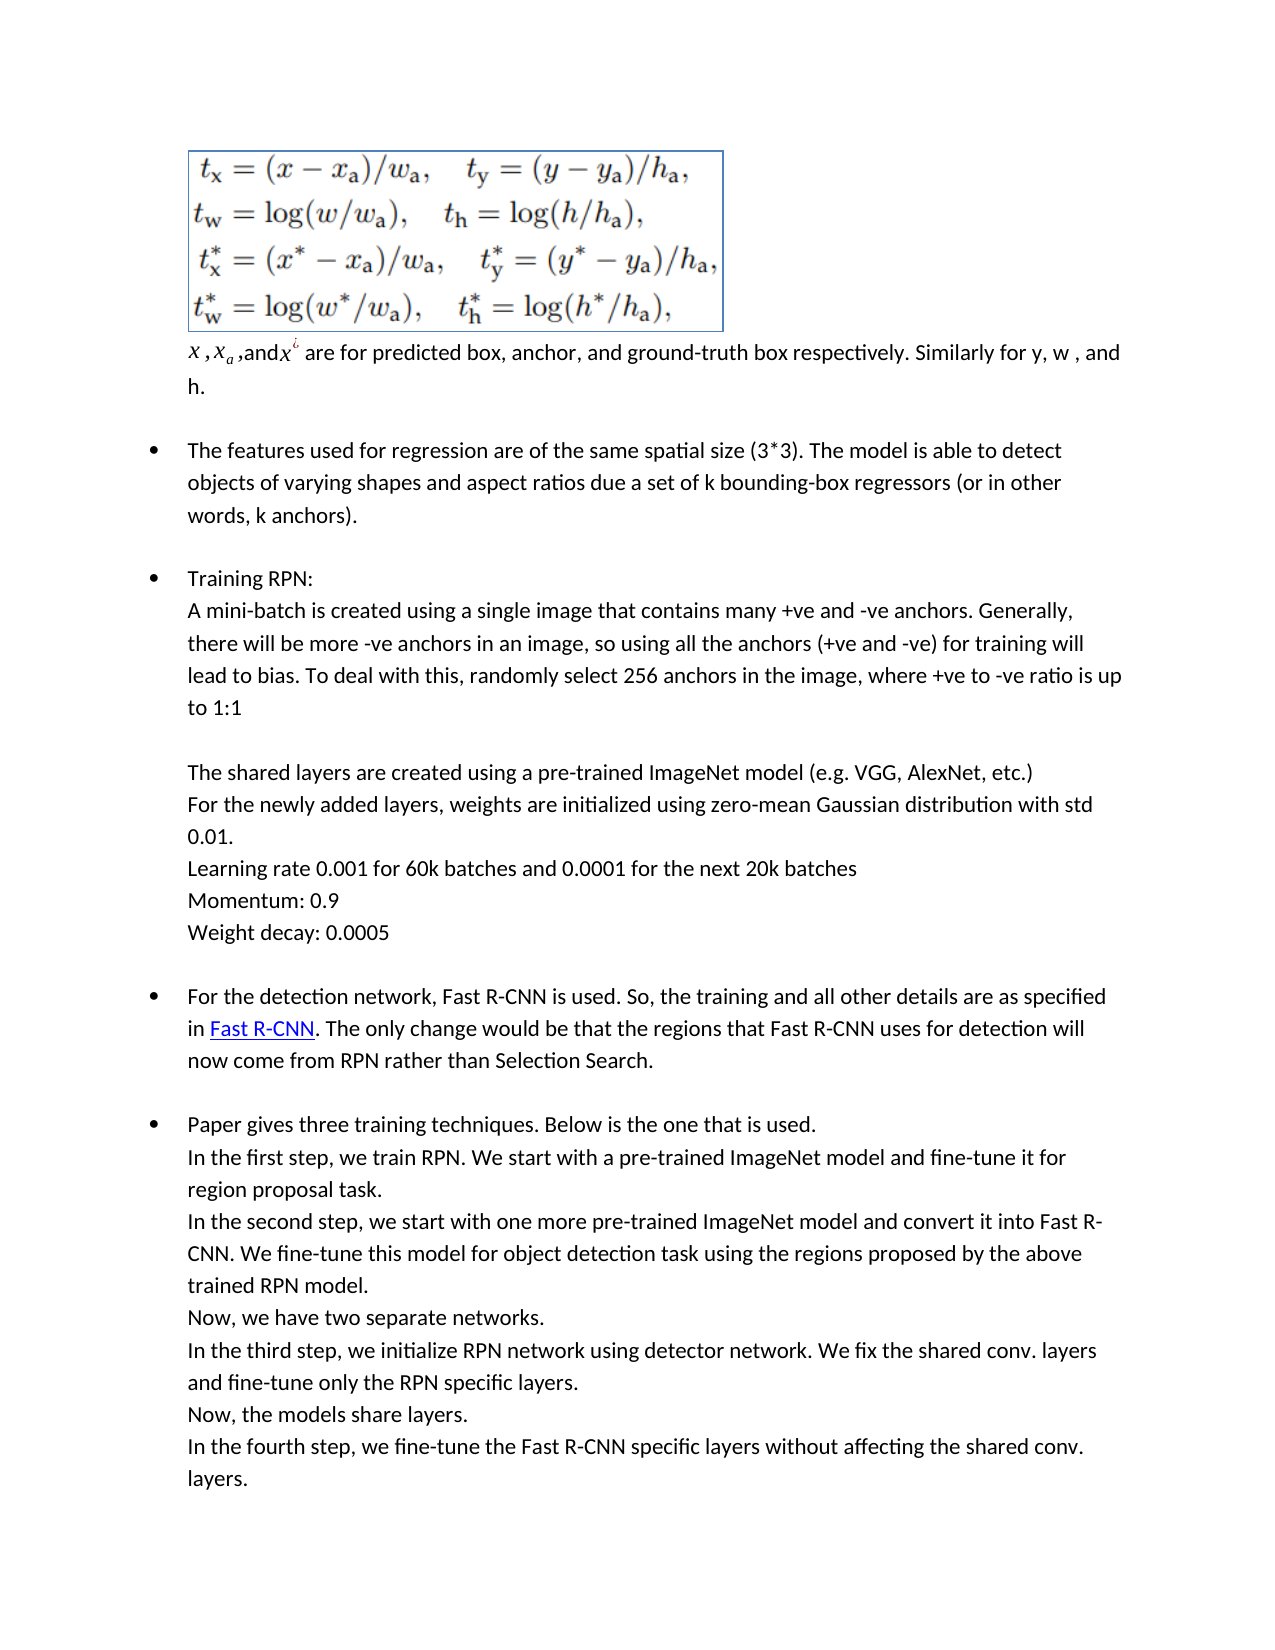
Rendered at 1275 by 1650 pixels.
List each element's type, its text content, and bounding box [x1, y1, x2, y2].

list Paper gives three training techniques. Below is the one that is used. [150, 1110, 1125, 1138]
list The features used for regression are of the same spatial size (3*3). The model is able to detect objects of varying shapes and aspect ratios due a set of k bounding-box regressors (or in other words, k anchors). [150, 436, 1125, 529]
list Momentum: 0.9 [187, 886, 1125, 914]
list For the detection network, Fast R-CNN is used. So, the training and all other details are as specified in Fast R-CNN. The only change would be that the regions that Fast R-CNN uses for detection will now come from RPN rather than Selection Search. [150, 982, 1125, 1075]
list A mini-batch is created using a single image that contains many +ve and -ve anchors. Generally, there will be more -ve anchors in an image, so using all the anchors (+ve and -ve) for training will lead to bias. To deal with this, randomly select 256 anchors in the image, where +ve to -ve ratio is up to 1:1 [187, 597, 1125, 721]
list Training RPN: [150, 564, 1125, 592]
list and are for predicted box, anchor, and ground-truth box respectively. Similarly for y, w , and h. [187, 336, 1125, 400]
list In the third step, we initialize RPN network using detector network. We fix the shared conv. layers and fine-tune only the RPN specific layers. [187, 1336, 1125, 1396]
picture [189, 152, 722, 331]
list The shared layers are created using a pre-trained ImageNet model (e.g. VGG, AlexNet, etc.) [187, 758, 1125, 786]
list In the fourth step, we fine-tune the Fast R-CNN specific layers without affecting the shared conv. layers. [187, 1432, 1125, 1492]
list Weight decay: 0.0005 [187, 918, 1125, 947]
list Learning rate 0.001 for 60k batches and 0.0001 for the next 20k batches [187, 854, 1125, 882]
list Now, we have two separate networks. [187, 1303, 1125, 1332]
list For the newly added layers, weights are initialized using zero-mean Gaussian distribution with std 0.01. [187, 790, 1125, 850]
list In the first step, we train RPN. We start with a pre-trained ImageNet model and fine-tune it for region proposal task. [187, 1143, 1125, 1203]
list Now, the models share layers. [187, 1400, 1125, 1428]
list In the second step, we start with one more pre-trained ImageNet model and convert it into Fast R-CNN. We fine-tune this model for object detection task using the regions proposed by the above trained RPN model. [187, 1207, 1125, 1299]
